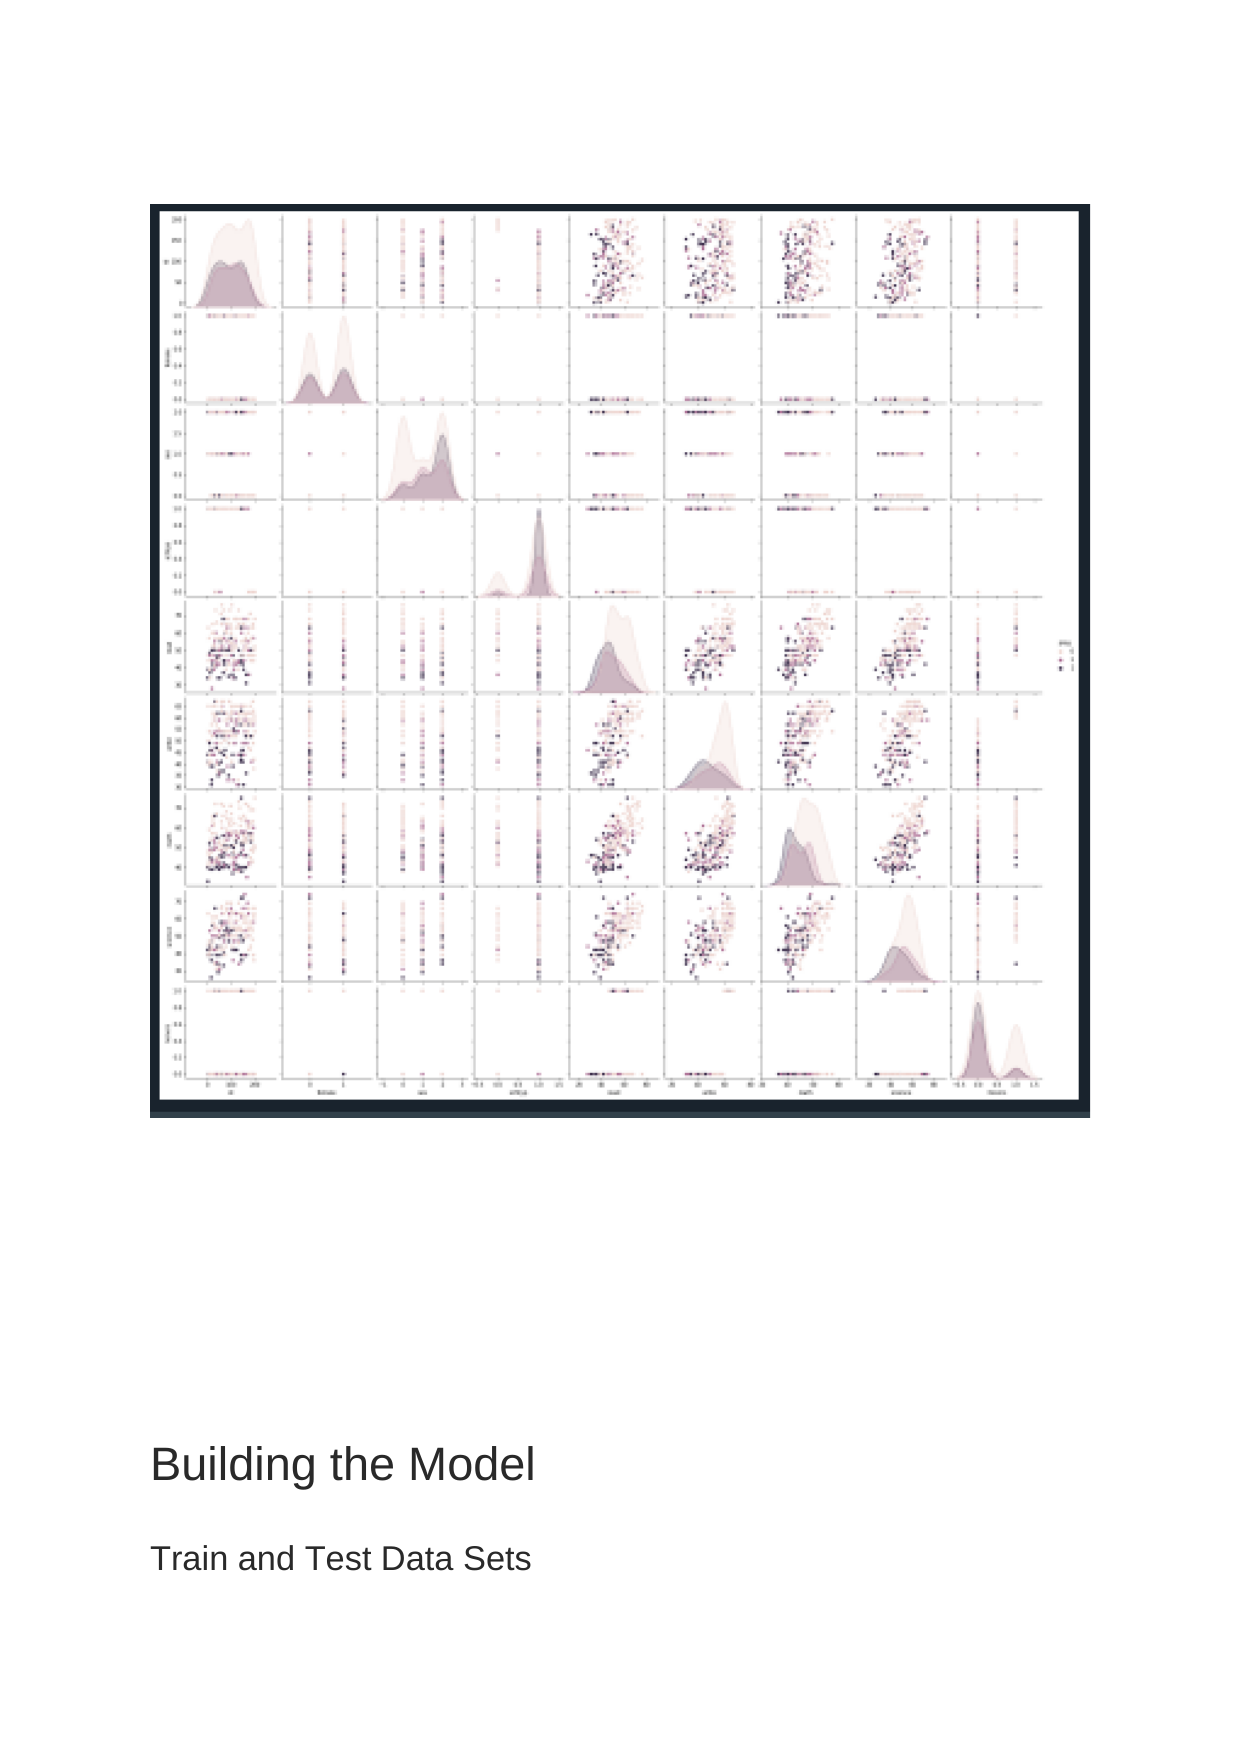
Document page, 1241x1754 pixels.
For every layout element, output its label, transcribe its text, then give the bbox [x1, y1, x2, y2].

picture [150, 204, 1091, 1118]
text Building the Model [150, 1434, 1090, 1491]
text Train and Test Data Sets [150, 1534, 1090, 1578]
